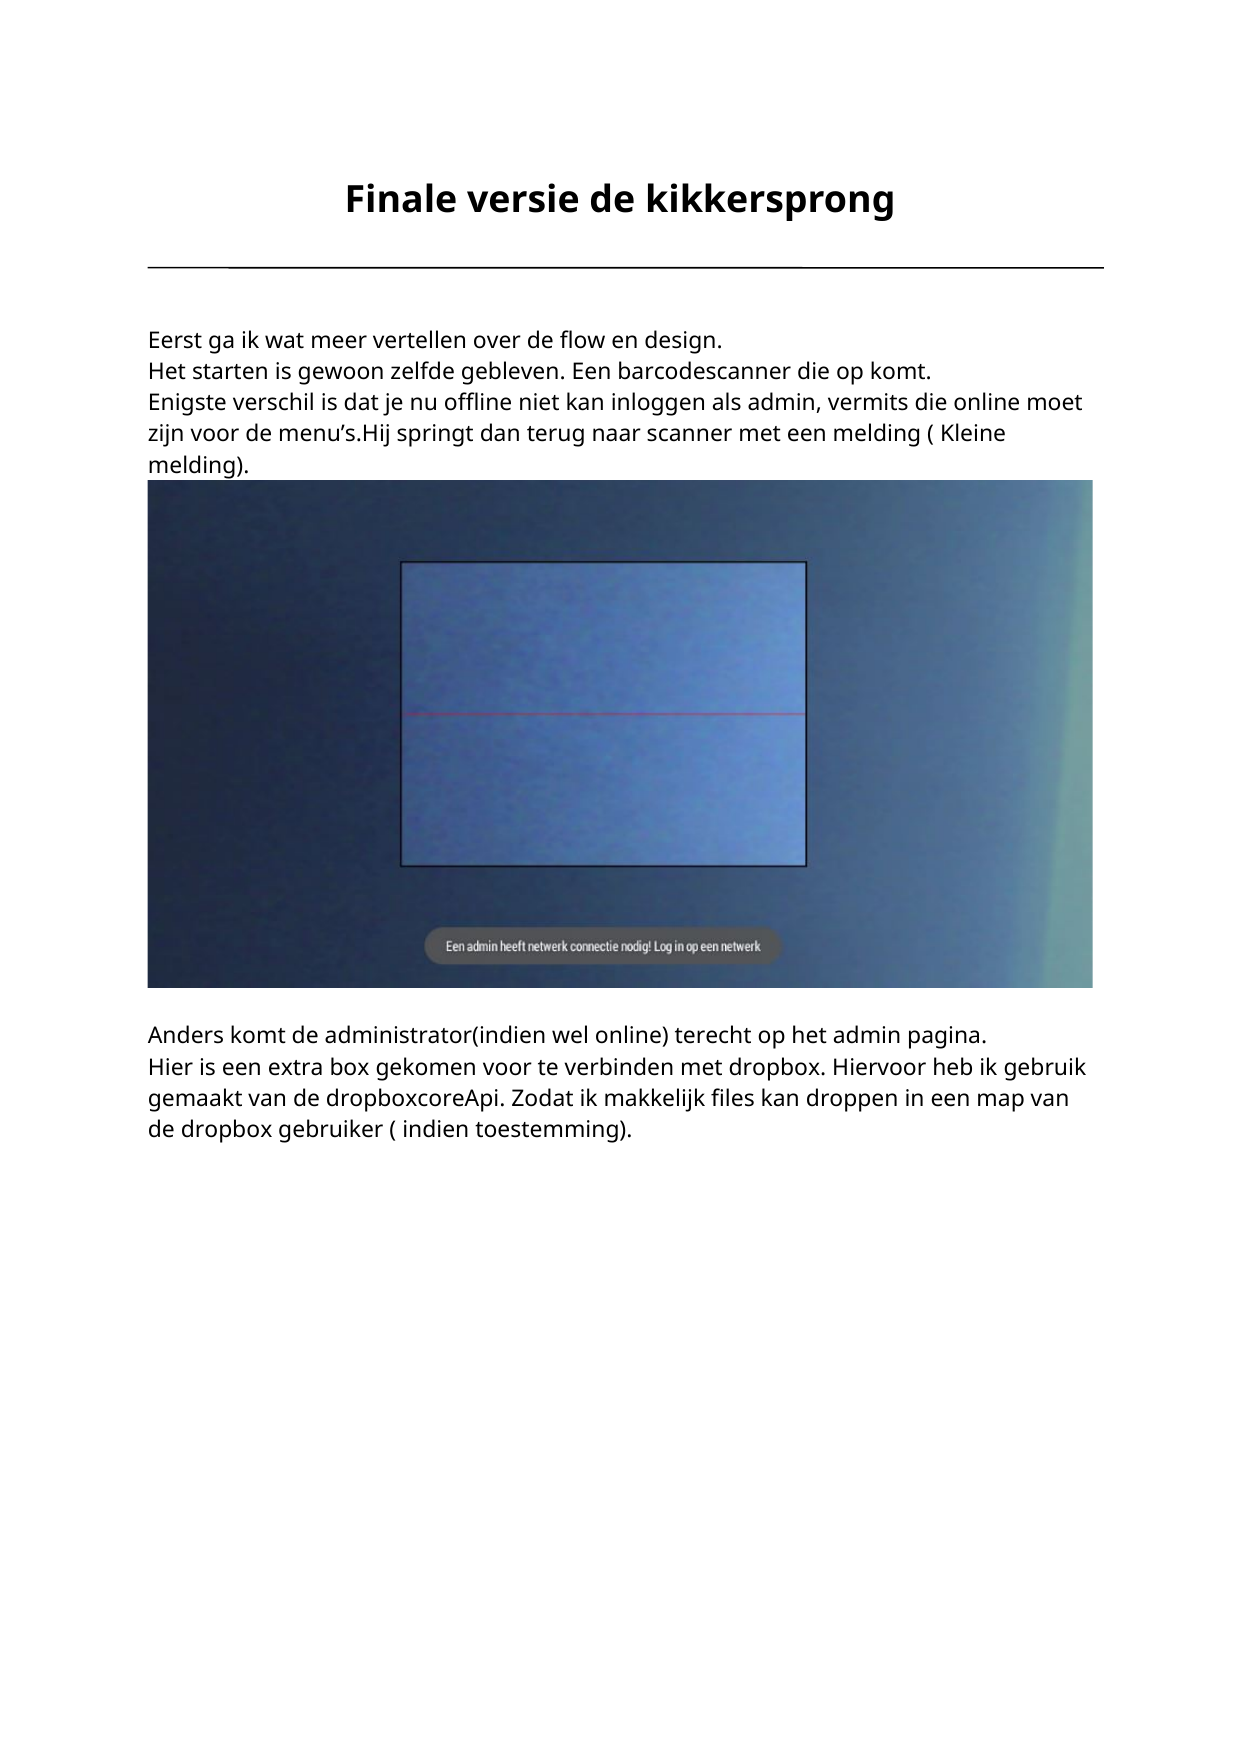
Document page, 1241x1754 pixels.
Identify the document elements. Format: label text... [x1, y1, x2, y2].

text Het starten is gewoon zelfde gebleven. Een barcodescanner die op komt. [148, 355, 1093, 386]
text Enigste verschil is dat je nu offline niet kan inloggen als admin, vermits die online moet zijn voor de menu’s.Hij springt dan terug naar scanner met een melding ( Kleine melding). [148, 386, 1093, 480]
text Anders komt de administrator(indien wel online) terecht op het admin pagina. [148, 1019, 1093, 1051]
text Hier is een extra box gekomen voor te verbinden met dropbox. Hiervoor heb ik gebruik gemaakt van de dropboxcoreApi. Zodat ik makkelijk files kan droppen in een map van de dropbox gebruiker ( indien toestemming). [148, 1051, 1093, 1144]
text Eerst ga ik wat meer vertellen over de flow en design. [148, 324, 1093, 355]
picture [147, 480, 1093, 988]
subtitle Finale versie de kikkersprong [148, 173, 1093, 224]
